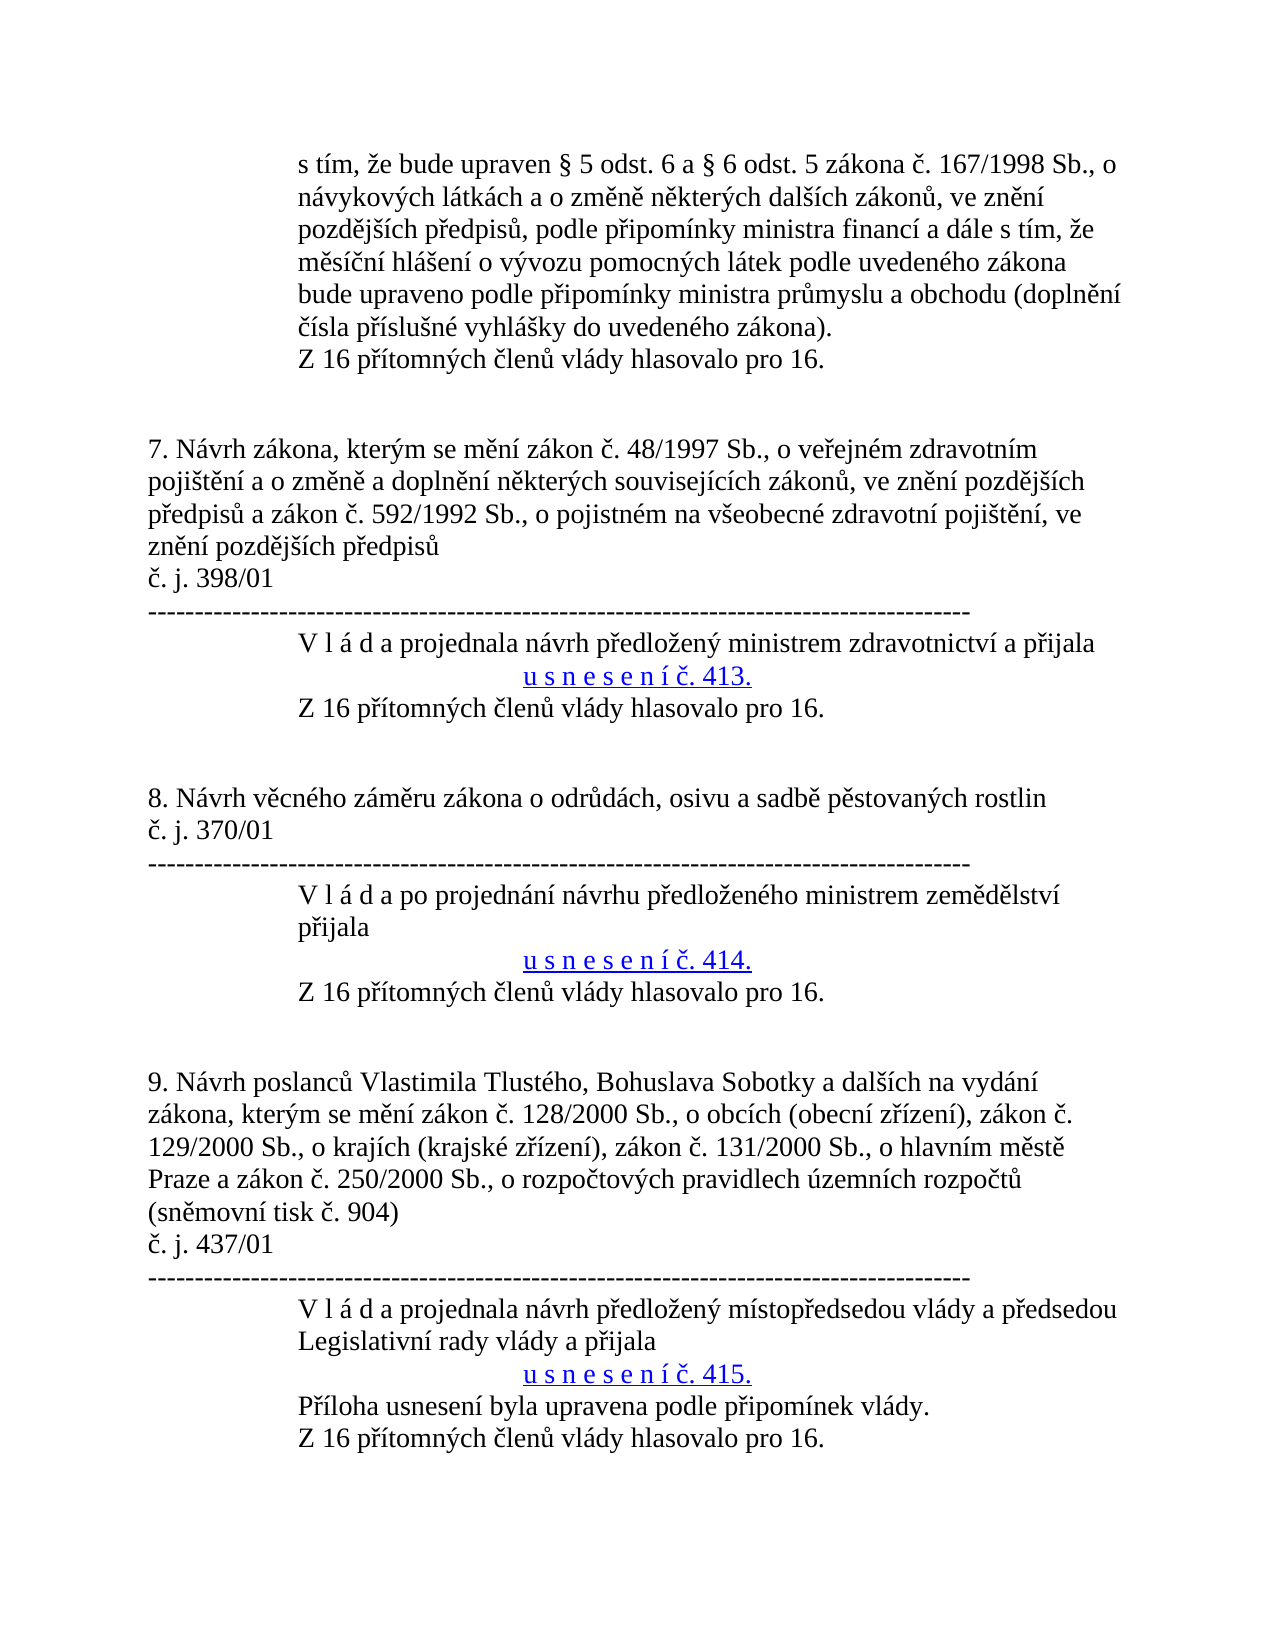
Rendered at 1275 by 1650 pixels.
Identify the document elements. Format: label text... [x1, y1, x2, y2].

text Z 16 přítomných členů vlády hlasovalo pro 16. [298, 975, 1127, 1008]
text s tím, že bude upraven § 5 odst. 6 a § 6 odst. 5 zákona č. 167/1998 Sb., o návykových látkách a o změně některých dalších zákonů, ve znění pozdějších předpisů, podle připomínky ministra financí a dále s tím, že měsíční hlášení o vývozu pomocných látek podle uvedeného zákona bude upraveno podle připomínky ministra průmyslu a obchodu (doplnění čísla příslušné vyhlášky do uvedeného zákona). [298, 148, 1127, 342]
text Příloha usnesení byla upravena podle připomínek vlády. [298, 1389, 1127, 1422]
text u s n e s e n í č. 413. [148, 659, 1127, 691]
text Z 16 přítomných členů vlády hlasovalo pro 16. [298, 1422, 1127, 1454]
text Z 16 přítomných členů vlády hlasovalo pro 16. [298, 691, 1127, 723]
text V l á d a po projednání návrhu předloženého ministrem zemědělství přijala [298, 878, 1127, 943]
text 8. Návrh věcného záměru zákona o odrůdách, osivu a sadbě pěstovaných rostlin č. j. 370/01 ---------------------------------------------------------------------------------------- [148, 723, 1127, 878]
text u s n e s e n í č. 415. [148, 1357, 1127, 1389]
text V l á d a projednala návrh předložený místopředsedou vlády a předsedou Legislativní rady vlády a přijala [298, 1292, 1127, 1357]
text V l á d a projednala návrh předložený ministrem zdravotnictví a přijala [298, 626, 1127, 659]
text u s n e s e n í č. 414. [148, 943, 1127, 975]
text 7. Návrh zákona, kterým se mění zákon č. 48/1997 Sb., o veřejném zdravotním pojištění a o změně a doplnění některých souvisejících zákonů, ve znění pozdějších předpisů a zákon č. 592/1992 Sb., o pojistném na všeobecné zdravotní pojištění, ve znění pozdějších předpisů č. j. 398/01 ---------------------------------------------------------------------------------------- [148, 374, 1127, 626]
text Z 16 přítomných členů vlády hlasovalo pro 16. [298, 342, 1127, 374]
text 9. Návrh poslanců Vlastimila Tlustého, Bohuslava Sobotky a dalších na vydání zákona, kterým se mění zákon č. 128/2000 Sb., o obcích (obecní zřízení), zákon č. 129/2000 Sb., o krajích (krajské zřízení), zákon č. 131/2000 Sb., o hlavním městě Praze a zákon č. 250/2000 Sb., o rozpočtových pravidlech územních rozpočtů (sněmovní tisk č. 904) č. j. 437/01 ---------------------------------------------------------------------------------------- [148, 1008, 1127, 1292]
